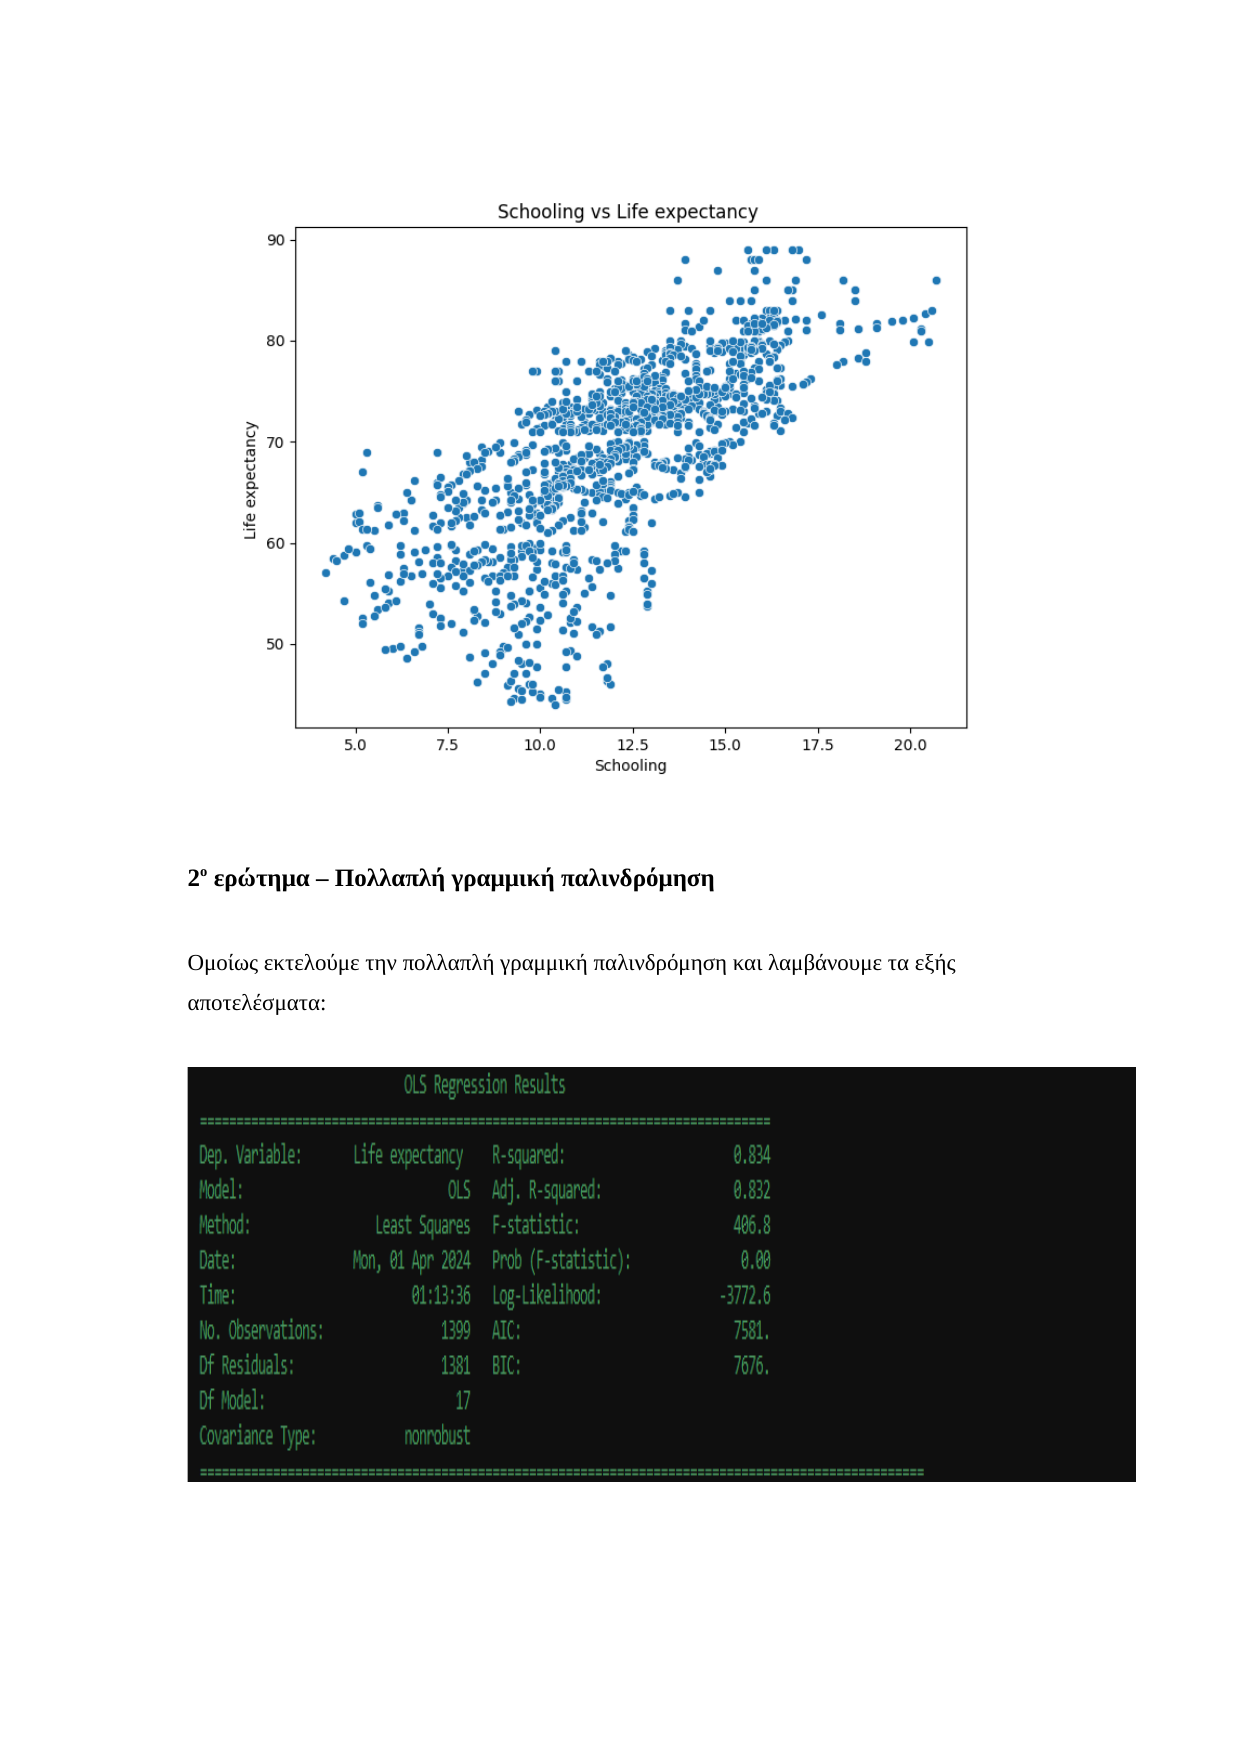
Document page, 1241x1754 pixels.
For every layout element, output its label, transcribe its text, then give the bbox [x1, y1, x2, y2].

picture [187, 150, 1053, 799]
picture [187, 1067, 1136, 1482]
text Ομοίως εκτελούμε την πολλαπλή γραμμική παλινδρόμηση και λαμβάνουμε τα εξής αποτελέσματα: [187, 949, 1053, 1015]
text 2ο ερώτημα – Πολλαπλή γραμμική παλινδρόμηση [187, 863, 1053, 892]
